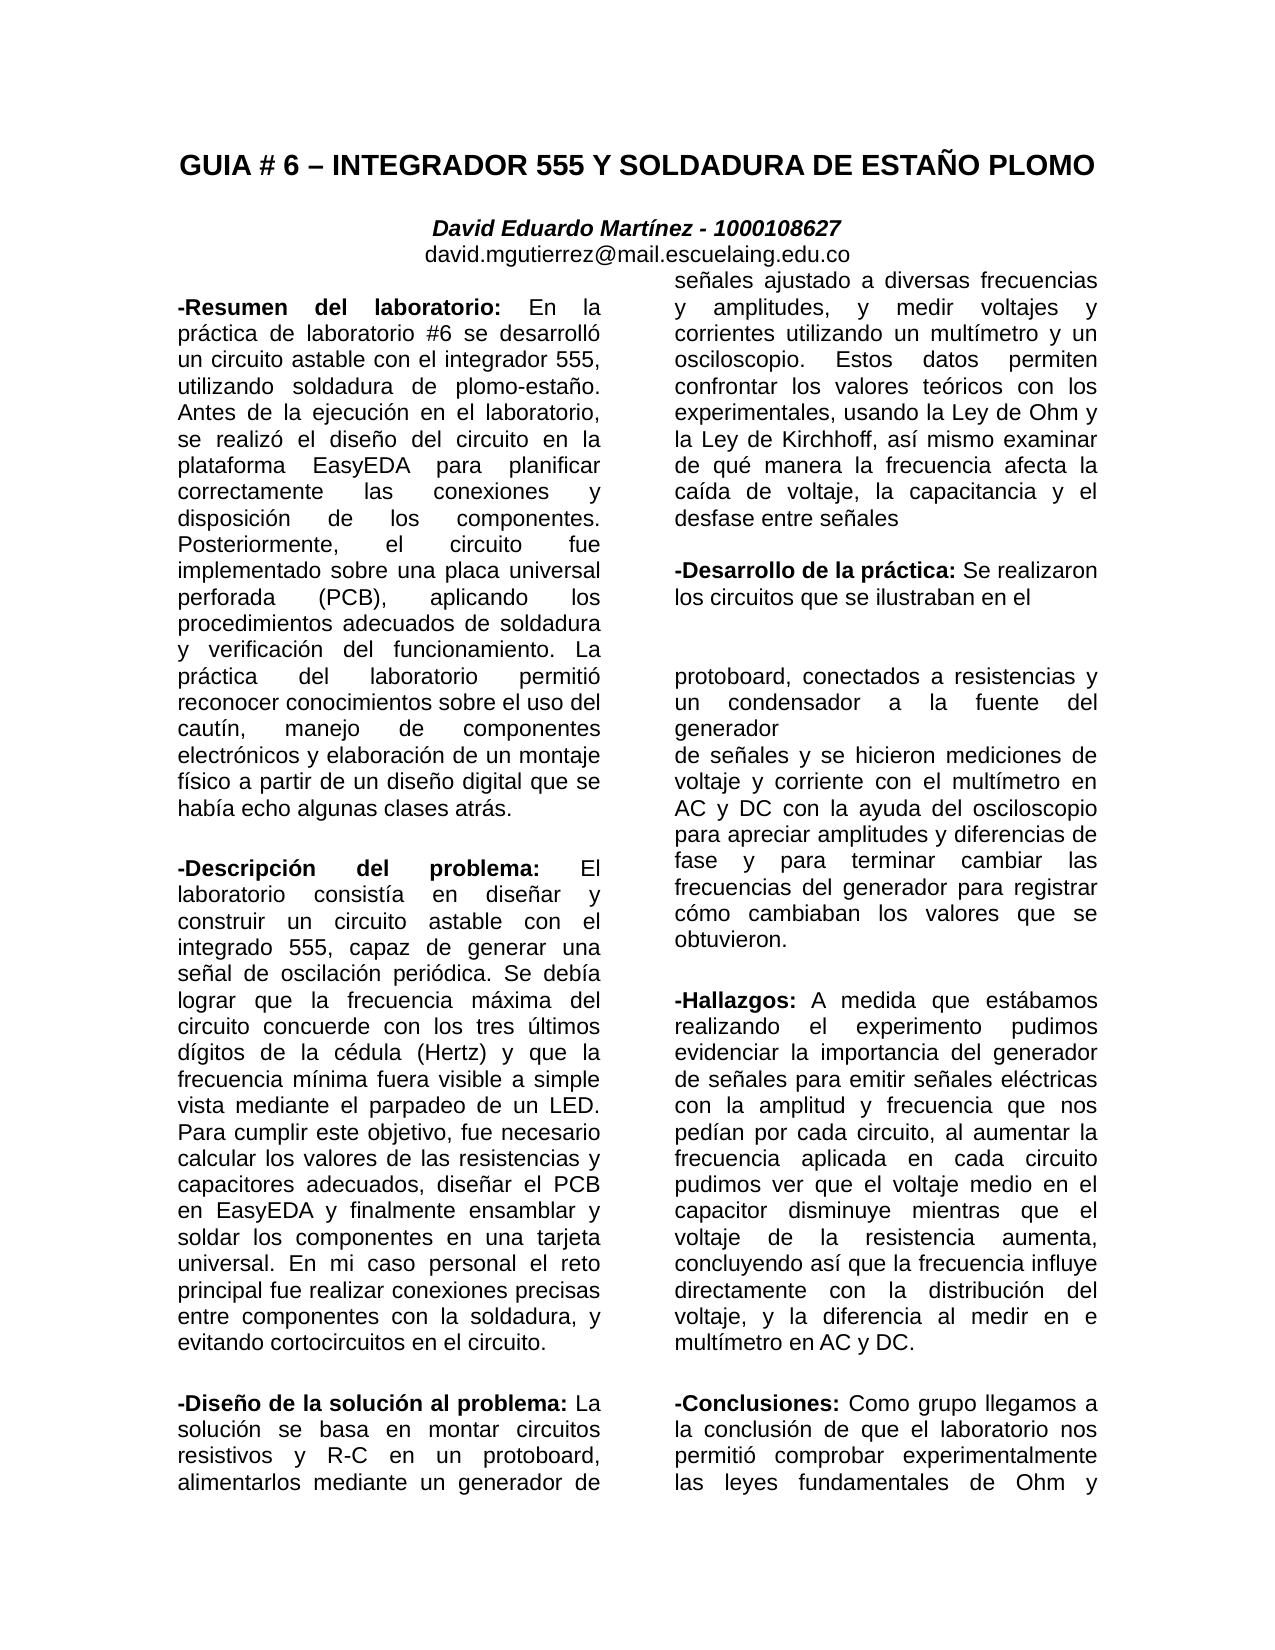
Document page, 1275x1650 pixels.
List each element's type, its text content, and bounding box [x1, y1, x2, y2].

text -Diseño de la solución al problema: La solución se basa en montar circuitos resistivos y R-C en un protoboard, alimentarlos mediante un generador de señales ajustado a diversas frecuencias y amplitudes, y medir voltajes y corrientes utilizando un multímetro y un osciloscopio. Estos datos permiten confrontar los valores teóricos con los experimentales, usando la Ley de Ohm y la Ley de Kirchhoff, así mismo examinar de qué manera la frecuencia afecta la caída de voltaje, la capacitancia y el desfase entre señales [177, 1390, 601, 1495]
text -Desarrollo de la práctica: Se realizaron los circuitos que se ilustraban en el [674, 557, 1098, 610]
text de señales y se hicieron mediciones de voltaje y corriente con el multímetro en AC y DC con la ayuda del osciloscopio para apreciar amplitudes y diferencias de fase y para terminar cambiar las frecuencias del generador para registrar cómo cambiaban los valores que se obtuvieron. [674, 742, 1098, 953]
text -Diseño de la solución al problema: La solución se basa en montar circuitos resistivos y R-C en un protoboard, alimentarlos mediante un generador de señales ajustado a diversas frecuencias y amplitudes, y medir voltajes y corrientes utilizando un multímetro y un osciloscopio. Estos datos permiten confrontar los valores teóricos con los experimentales, usando la Ley de Ohm y la Ley de Kirchhoff, así mismo examinar de qué manera la frecuencia afecta la caída de voltaje, la capacitancia y el desfase entre señales [674, 267, 1098, 531]
text -Resumen del laboratorio: En la práctica de laboratorio #6 se desarrolló un circuito astable con el integrador 555, utilizando soldadura de plomo-estaño. Antes de la ejecución en el laboratorio, se realizó el diseño del circuito en la plataforma EasyEDA para planificar correctamente las conexiones y disposición de los componentes. Posteriormente, el circuito fue implementado sobre una placa universal perforada (PCB), aplicando los procedimientos adecuados de soldadura y verificación del funcionamiento. La práctica del laboratorio permitió reconocer conocimientos sobre el uso del cautín, manejo de componentes electrónicos y elaboración de un montaje físico a partir de un diseño digital que se había echo algunas clases atrás. [177, 294, 601, 821]
text david.mgutierrez@mail.escuelaing.edu.co [177, 241, 1098, 267]
text protoboard, conectados a resistencias y un condensador a la fuente del generador [674, 663, 1098, 742]
text -Hallazgos: A medida que estábamos realizando el experimento pudimos evidenciar la importancia del generador de señales para emitir señales eléctricas con la amplitud y frecuencia que nos pedían por cada circuito, al aumentar la frecuencia aplicada en cada circuito pudimos ver que el voltaje medio en el capacitor disminuye mientras que el voltaje de la resistencia aumenta, concluyendo así que la frecuencia influye directamente con la distribución del voltaje, y la diferencia al medir en e multímetro en AC y DC. [674, 987, 1098, 1356]
text GUIA # 6 – INTEGRADOR 555 Y SOLDADURA DE ESTAÑO PLOMO [177, 148, 1098, 181]
text David Eduardo Martínez - 1000108627 [177, 215, 1098, 241]
text -Descripción del problema: El laboratorio consistía en diseñar y construir un circuito astable con el integrado 555, capaz de generar una señal de oscilación periódica. Se debía lograr que la frecuencia máxima del circuito concuerde con los tres últimos dígitos de la cédula (Hertz) y que la frecuencia mínima fuera visible a simple vista mediante el parpadeo de un LED. Para cumplir este objetivo, fue necesario calcular los valores de las resistencias y capacitores adecuados, diseñar el PCB en EasyEDA y finalmente ensamblar y soldar los componentes en una tarjeta universal. En mi caso personal el reto principal fue realizar conexiones precisas entre componentes con la soldadura, y evitando cortocircuitos en el circuito. [177, 855, 601, 1356]
